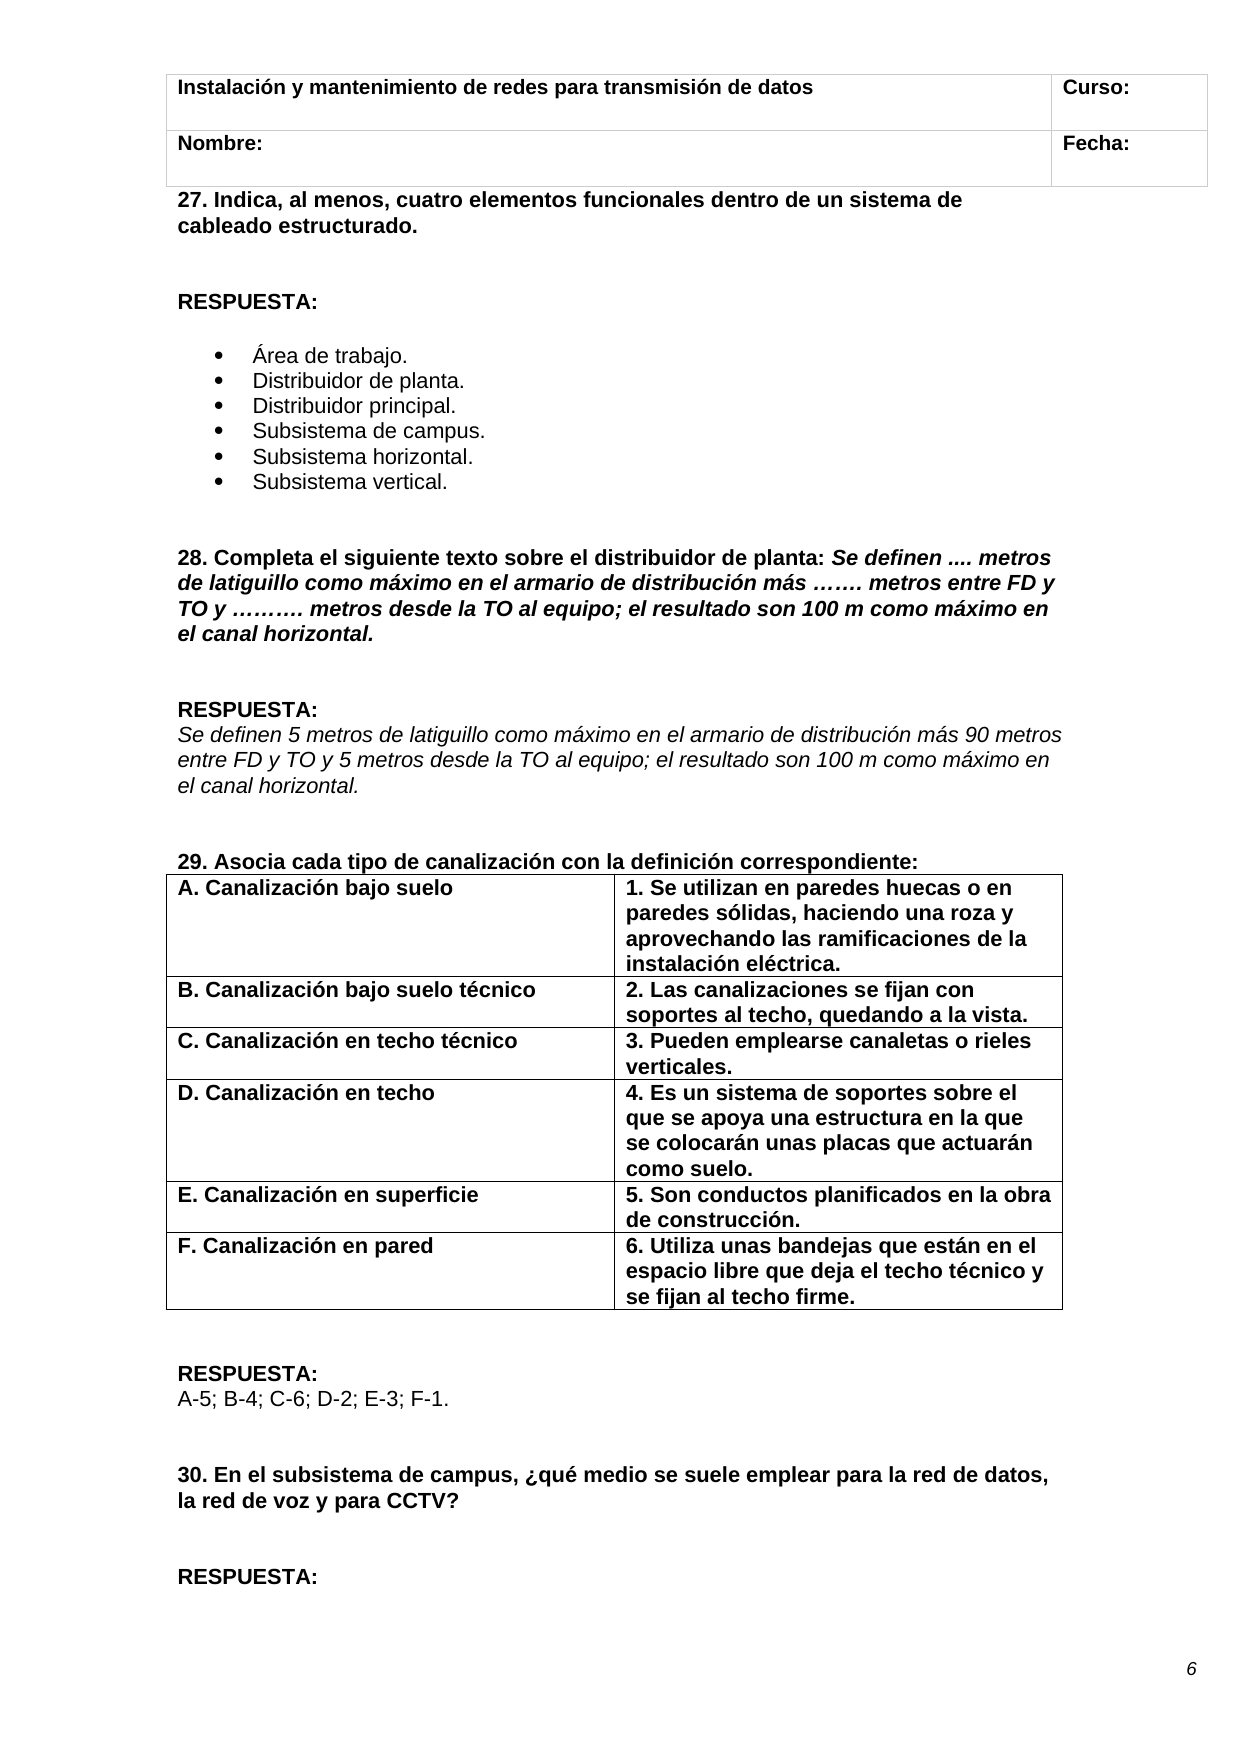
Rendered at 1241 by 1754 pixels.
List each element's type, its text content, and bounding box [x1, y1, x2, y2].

list Área de trabajo. [215, 343, 1063, 368]
text Se definen 5 metros de latiguillo como máximo en el armario de distribución más 90 metros entre FD y TO y 5 metros desde la TO al equipo; el resultado son 100 m como máximo en el canal horizontal. [177, 722, 1063, 798]
table_cell F. Canalización en pared [167, 1233, 614, 1309]
table_cell 3. Pueden emplearse canaletas o rieles verticales. [615, 1028, 1062, 1079]
table_cell 2. Las canalizaciones se fijan con soportes al techo, quedando a la vista. [615, 977, 1062, 1027]
table_cell E. Canalización en superficie [167, 1182, 614, 1232]
table_cell 6. Utiliza unas bandejas que están en el espacio libre que deja el techo técnico y se fijan al techo firme. [615, 1233, 1062, 1309]
table_cell 5. Son conductos planificados en la obra de construcción. [615, 1182, 1062, 1232]
table_cell D. Canalización en techo [167, 1080, 614, 1181]
text RESPUESTA: [177, 1564, 1063, 1589]
text RESPUESTA: [177, 1361, 1063, 1386]
text RESPUESTA: [177, 289, 1063, 343]
table_cell B. Canalización bajo suelo técnico [167, 977, 614, 1027]
table_header 1. Se utilizan en paredes huecas o en paredes sólidas, haciendo una roza y aprovechando las ramificaciones de la instalación eléctrica. [615, 875, 1062, 976]
text 28. Completa el siguiente texto sobre el distribuidor de planta: Se definen .... metros de latiguillo como máximo en el armario de distribución más ……. metros entre FD y TO y ………. metros desde la TO al equipo; el resultado son 100 m como máximo en el canal horizontal. [177, 545, 1063, 646]
table_cell C. Canalización en techo técnico [167, 1028, 614, 1079]
text A-5; B-4; C-6; D-2; E-3; F-1. [177, 1386, 1063, 1411]
list Subsistema horizontal. [215, 443, 1063, 469]
table_header A. Canalización bajo suelo [167, 875, 614, 976]
list Subsistema de campus. [215, 418, 1063, 443]
list Subsistema vertical. [215, 469, 1063, 494]
text 30. En el subsistema de campus, ¿qué medio se suele emplear para la red de datos, la red de voz y para CCTV? [177, 1462, 1063, 1513]
table_cell 4. Es un sistema de soportes sobre el que se apoya una estructura en la que se colocarán unas placas que actuarán como suelo. [615, 1080, 1062, 1181]
text 29. Asocia cada tipo de canalización con la definición correspondiente: [177, 849, 1063, 874]
list Distribuidor principal. [215, 393, 1063, 418]
text RESPUESTA: [177, 697, 1063, 722]
list Distribuidor de planta. [215, 368, 1063, 393]
text 27. Indica, al menos, cuatro elementos funcionales dentro de un sistema de cableado estructurado. [177, 187, 1063, 238]
